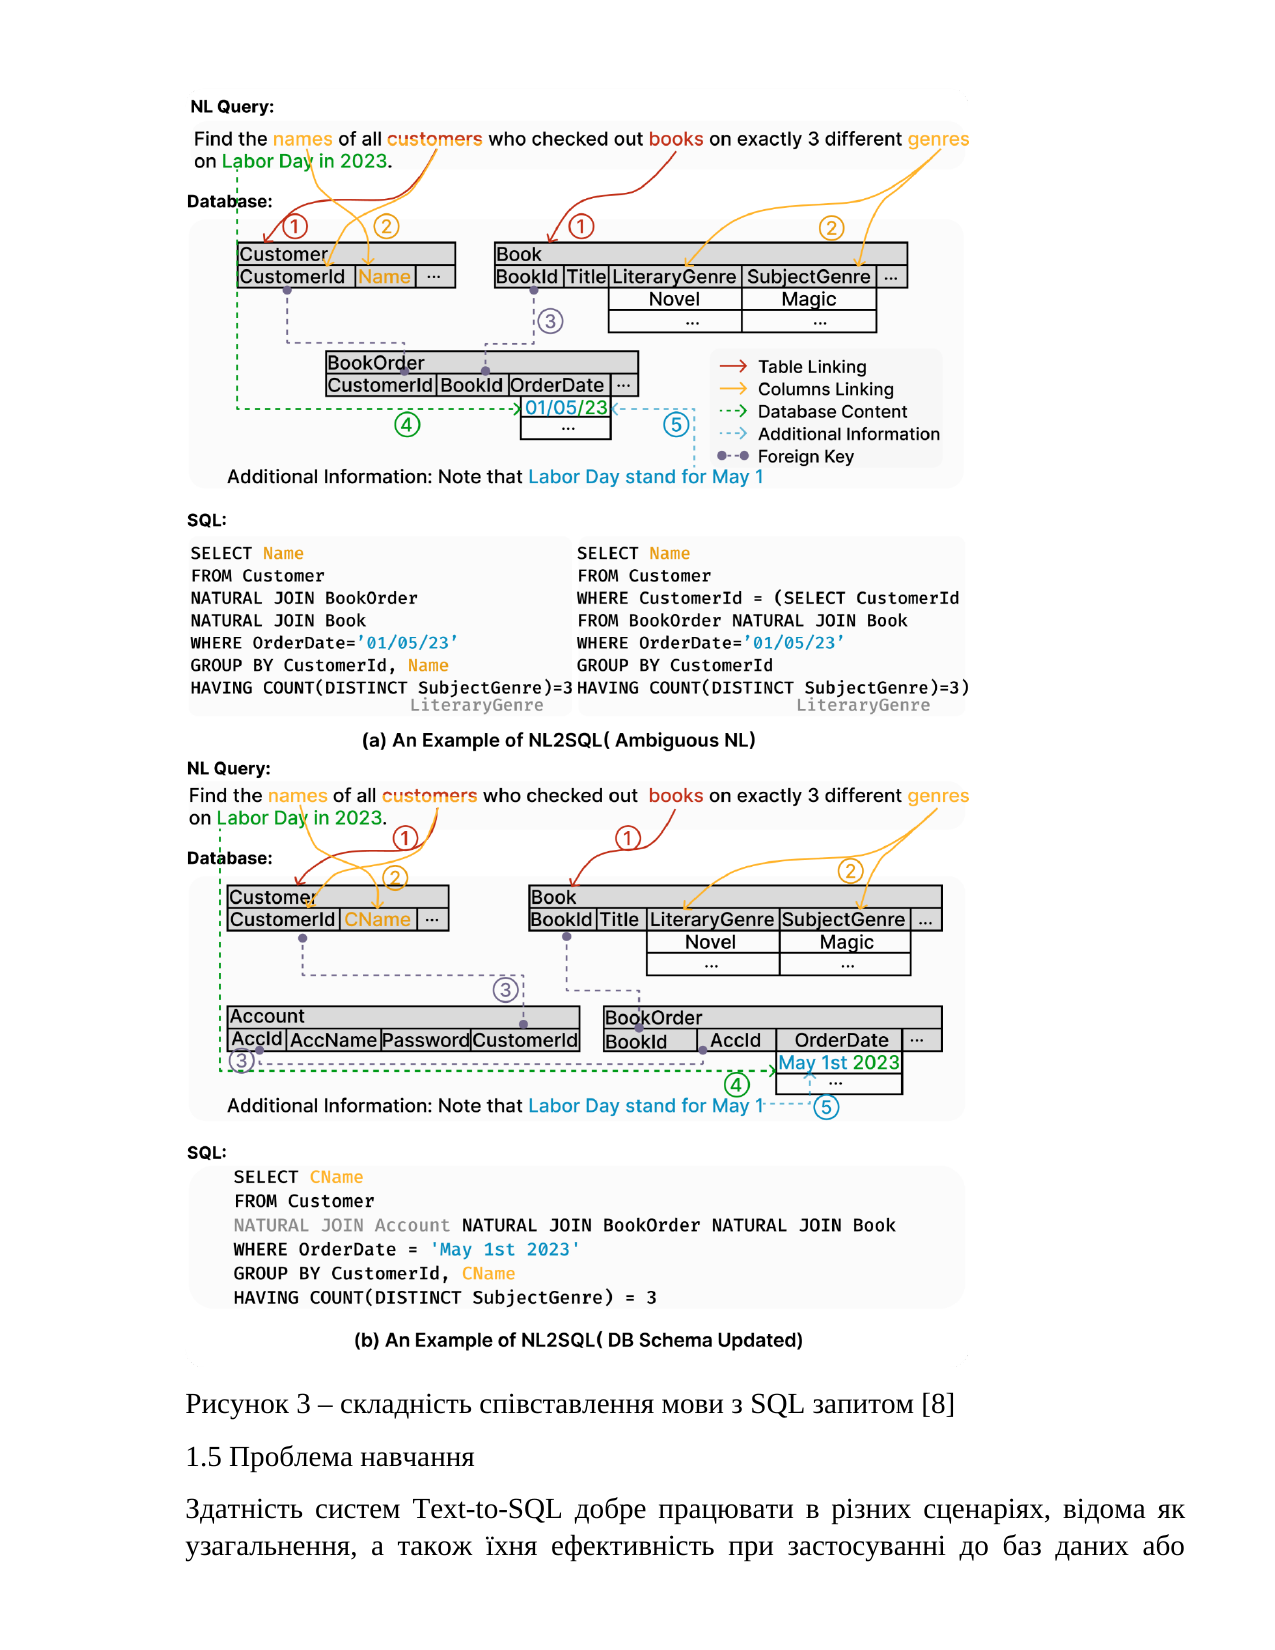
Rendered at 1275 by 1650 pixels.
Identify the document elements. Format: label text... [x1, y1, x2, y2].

text Рисунок 3 – складність співставлення мови з SQL запитом [8] [185, 1386, 1186, 1419]
list Проблема навчання [185, 1439, 1186, 1472]
picture [185, 88, 969, 1367]
